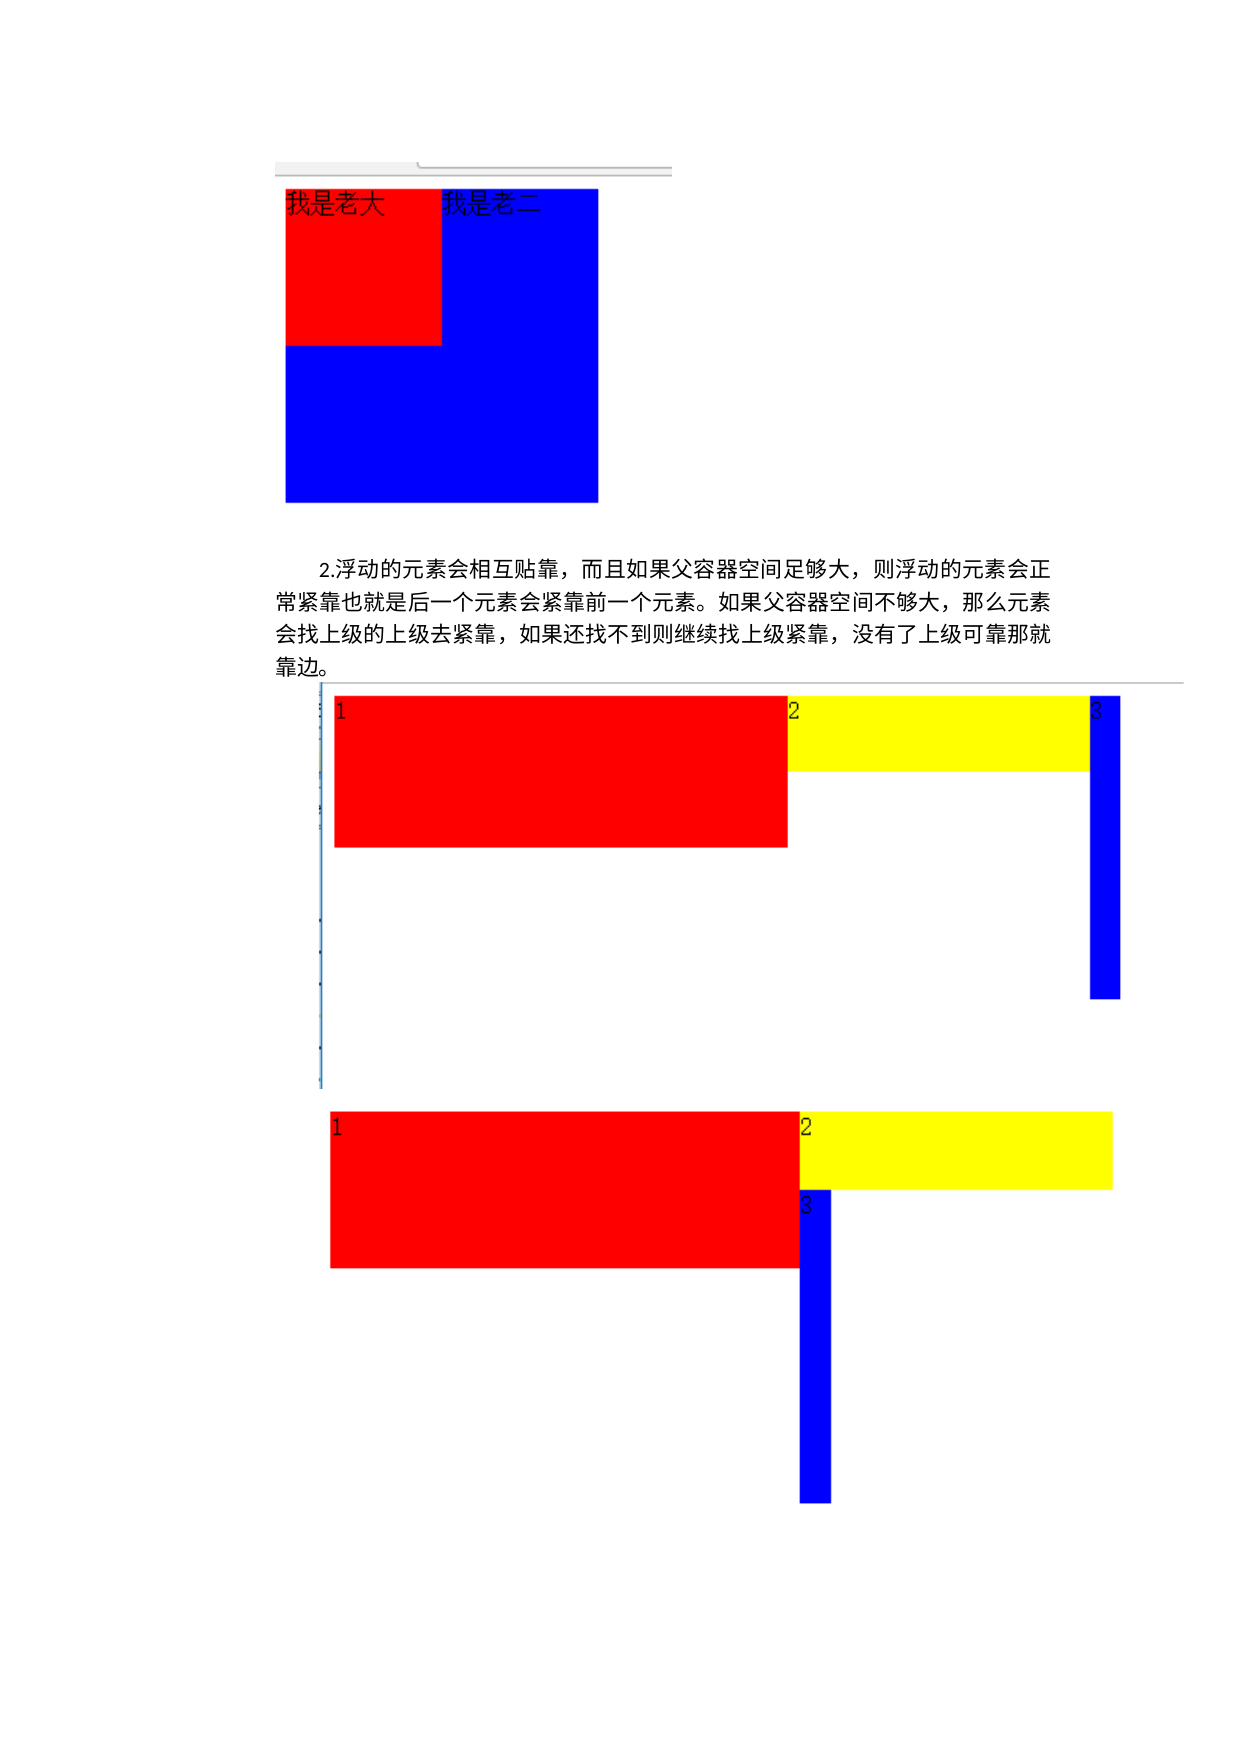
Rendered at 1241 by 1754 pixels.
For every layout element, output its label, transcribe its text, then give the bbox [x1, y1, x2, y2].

list 浮动的元素会相互贴靠，而且如果父容器空间足够大，则浮动的元素会正常紧靠也就是后一个元素会紧靠前一个元素。如果父容器空间不够大，那么元素会找上级的上级去紧靠，如果还找不到则继续找上级紧靠，没有了上级可靠那就靠边。 [275, 552, 1053, 682]
picture [318, 682, 1184, 1089]
picture [275, 162, 672, 522]
picture [318, 1104, 1135, 1535]
